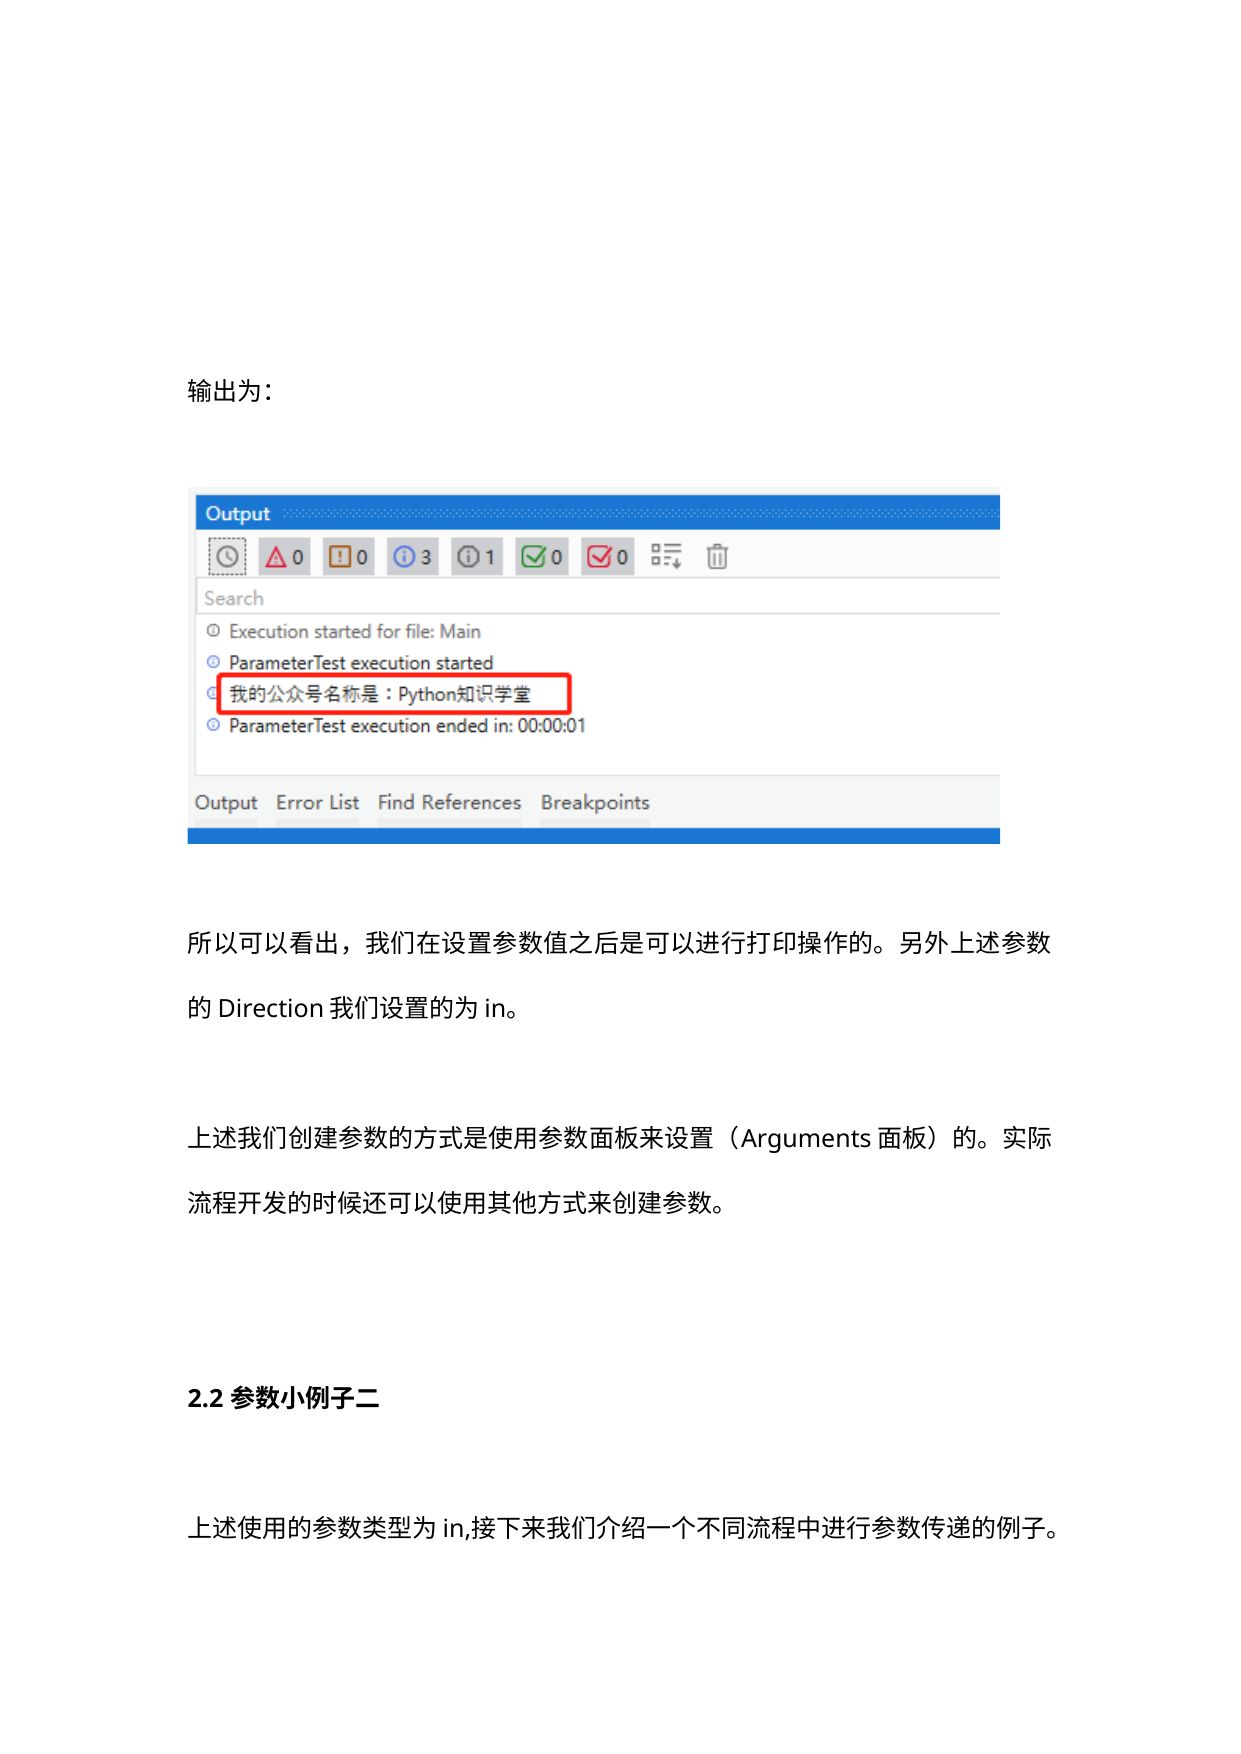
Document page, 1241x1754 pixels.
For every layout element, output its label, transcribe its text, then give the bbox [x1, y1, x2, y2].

picture [187, 487, 1001, 844]
text 2.2 参数小例子二 [187, 1364, 1053, 1429]
text 上述使用的参数类型为in,接下来我们介绍一个不同流程中进行参数传递的例子。 [187, 1494, 1053, 1559]
text 输出为： [187, 357, 1053, 422]
text 所以可以看出，我们在设置参数值之后是可以进行打印操作的。另外上述参数的Direction我们设置的为in。 [187, 909, 1053, 1039]
text 上述我们创建参数的方式是使用参数面板来设置（Arguments面板）的。实际流程开发的时候还可以使用其他方式来创建参数。 [187, 1104, 1053, 1234]
